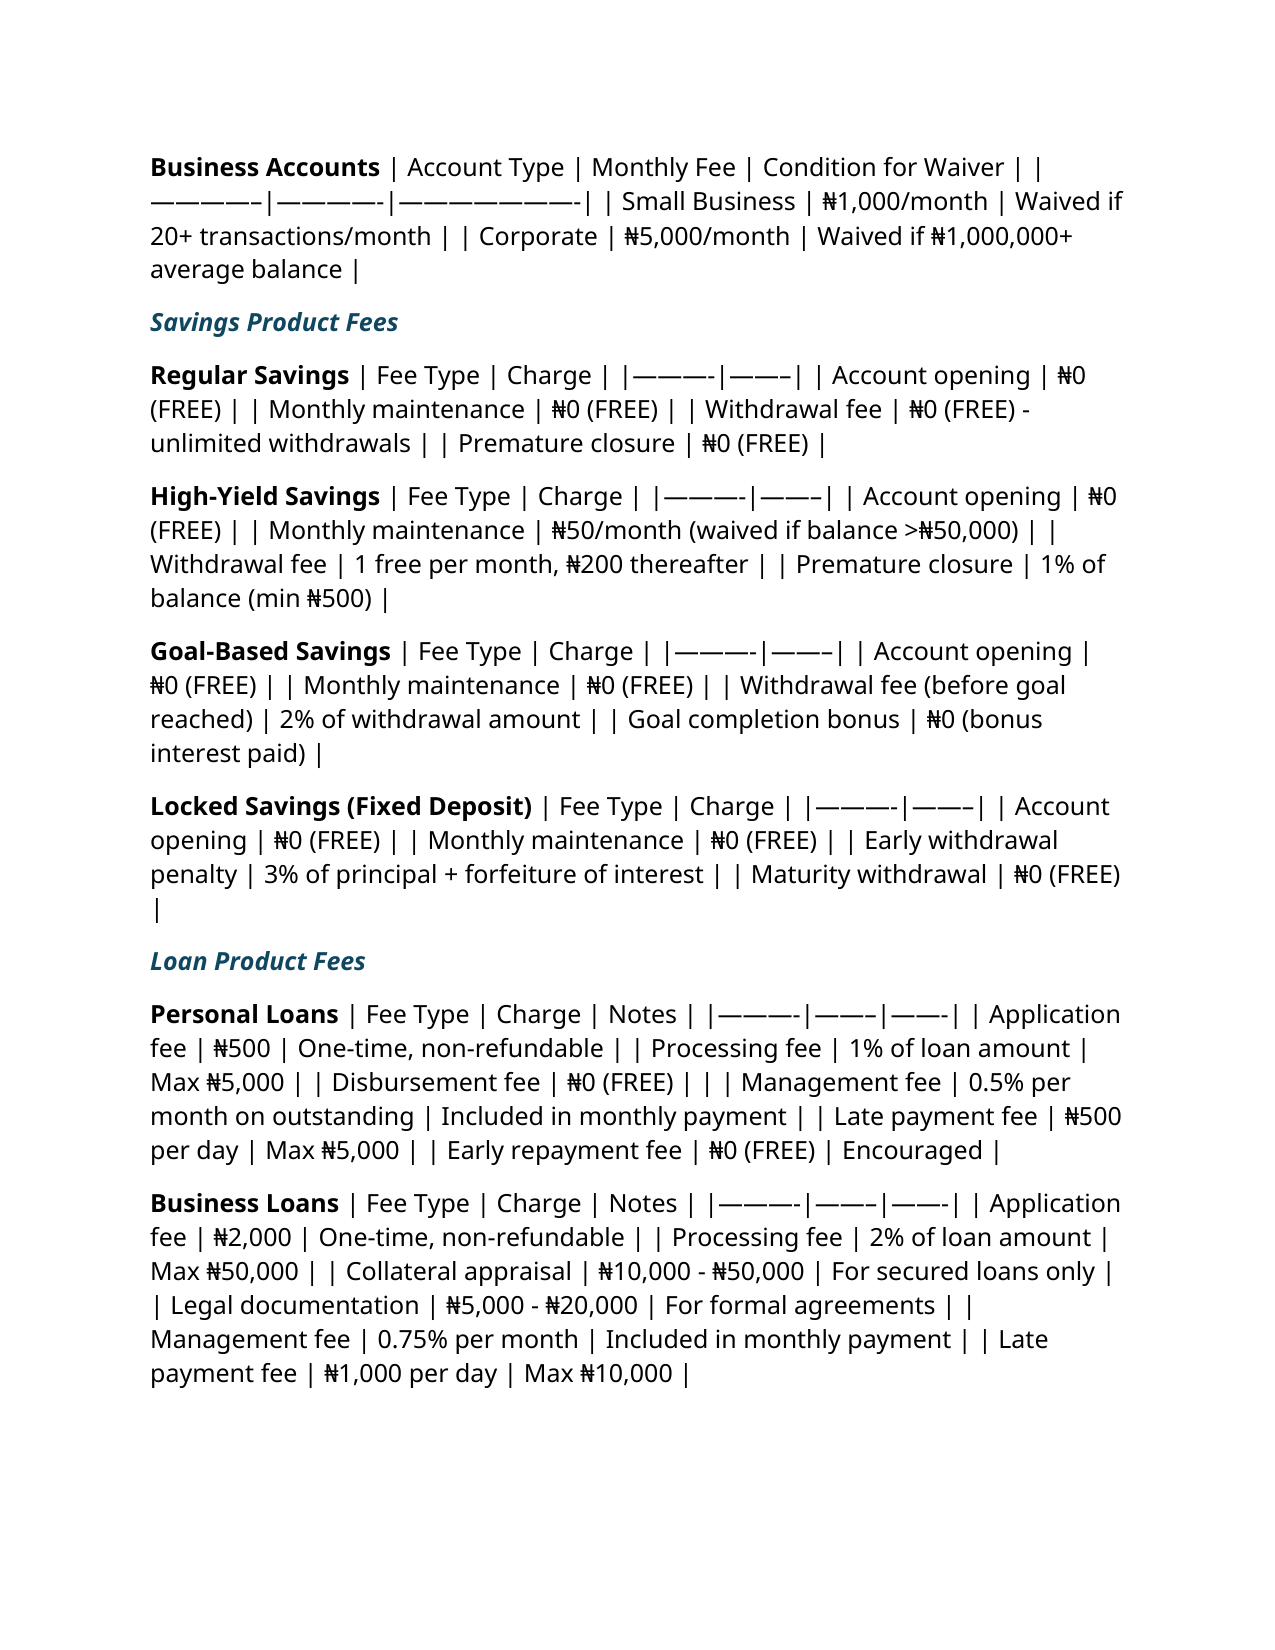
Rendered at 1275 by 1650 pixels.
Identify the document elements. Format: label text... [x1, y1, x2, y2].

text Business Loans | Fee Type | Charge | Notes | |———-|——–|——-| | Application fee | ₦2,000 | One-time, non-refundable | | Processing fee | 2% of loan amount | Max ₦50,000 | | Collateral appraisal | ₦10,000 - ₦50,000 | For secured loans only | | Legal documentation | ₦5,000 - ₦20,000 | For formal agreements | | Management fee | 0.75% per month | Included in monthly payment | | Late payment fee | ₦1,000 per day | Max ₦10,000 | [150, 1186, 1125, 1390]
text Regular Savings | Fee Type | Charge | |———-|——–| | Account opening | ₦0 (FREE) | | Monthly maintenance | ₦0 (FREE) | | Withdrawal fee | ₦0 (FREE) - unlimited withdrawals | | Premature closure | ₦0 (FREE) | [150, 358, 1125, 460]
text Locked Savings (Fixed Deposit) | Fee Type | Charge | |———-|——–| | Account opening | ₦0 (FREE) | | Monthly maintenance | ₦0 (FREE) | | Early withdrawal penalty | 3% of principal + forfeiture of interest | | Maturity withdrawal | ₦0 (FREE) | [150, 789, 1125, 925]
subtitle Loan Product Fees [150, 944, 1125, 978]
text Business Accounts | Account Type | Monthly Fee | Condition for Waiver | |————–|————-|———————-| | Small Business | ₦1,000/month | Waived if 20+ transactions/month | | Corporate | ₦5,000/month | Waived if ₦1,000,000+ average balance | [150, 150, 1125, 286]
text Personal Loans | Fee Type | Charge | Notes | |———-|——–|——-| | Application fee | ₦500 | One-time, non-refundable | | Processing fee | 1% of loan amount | Max ₦5,000 | | Disbursement fee | ₦0 (FREE) | | | Management fee | 0.5% per month on outstanding | Included in monthly payment | | Late payment fee | ₦500 per day | Max ₦5,000 | | Early repayment fee | ₦0 (FREE) | Encouraged | [150, 997, 1125, 1167]
subtitle Savings Product Fees [150, 305, 1125, 339]
text Goal-Based Savings | Fee Type | Charge | |———-|——–| | Account opening | ₦0 (FREE) | | Monthly maintenance | ₦0 (FREE) | | Withdrawal fee (before goal reached) | 2% of withdrawal amount | | Goal completion bonus | ₦0 (bonus interest paid) | [150, 634, 1125, 770]
text High-Yield Savings | Fee Type | Charge | |———-|——–| | Account opening | ₦0 (FREE) | | Monthly maintenance | ₦50/month (waived if balance >₦50,000) | | Withdrawal fee | 1 free per month, ₦200 thereafter | | Premature closure | 1% of balance (min ₦500) | [150, 479, 1125, 615]
